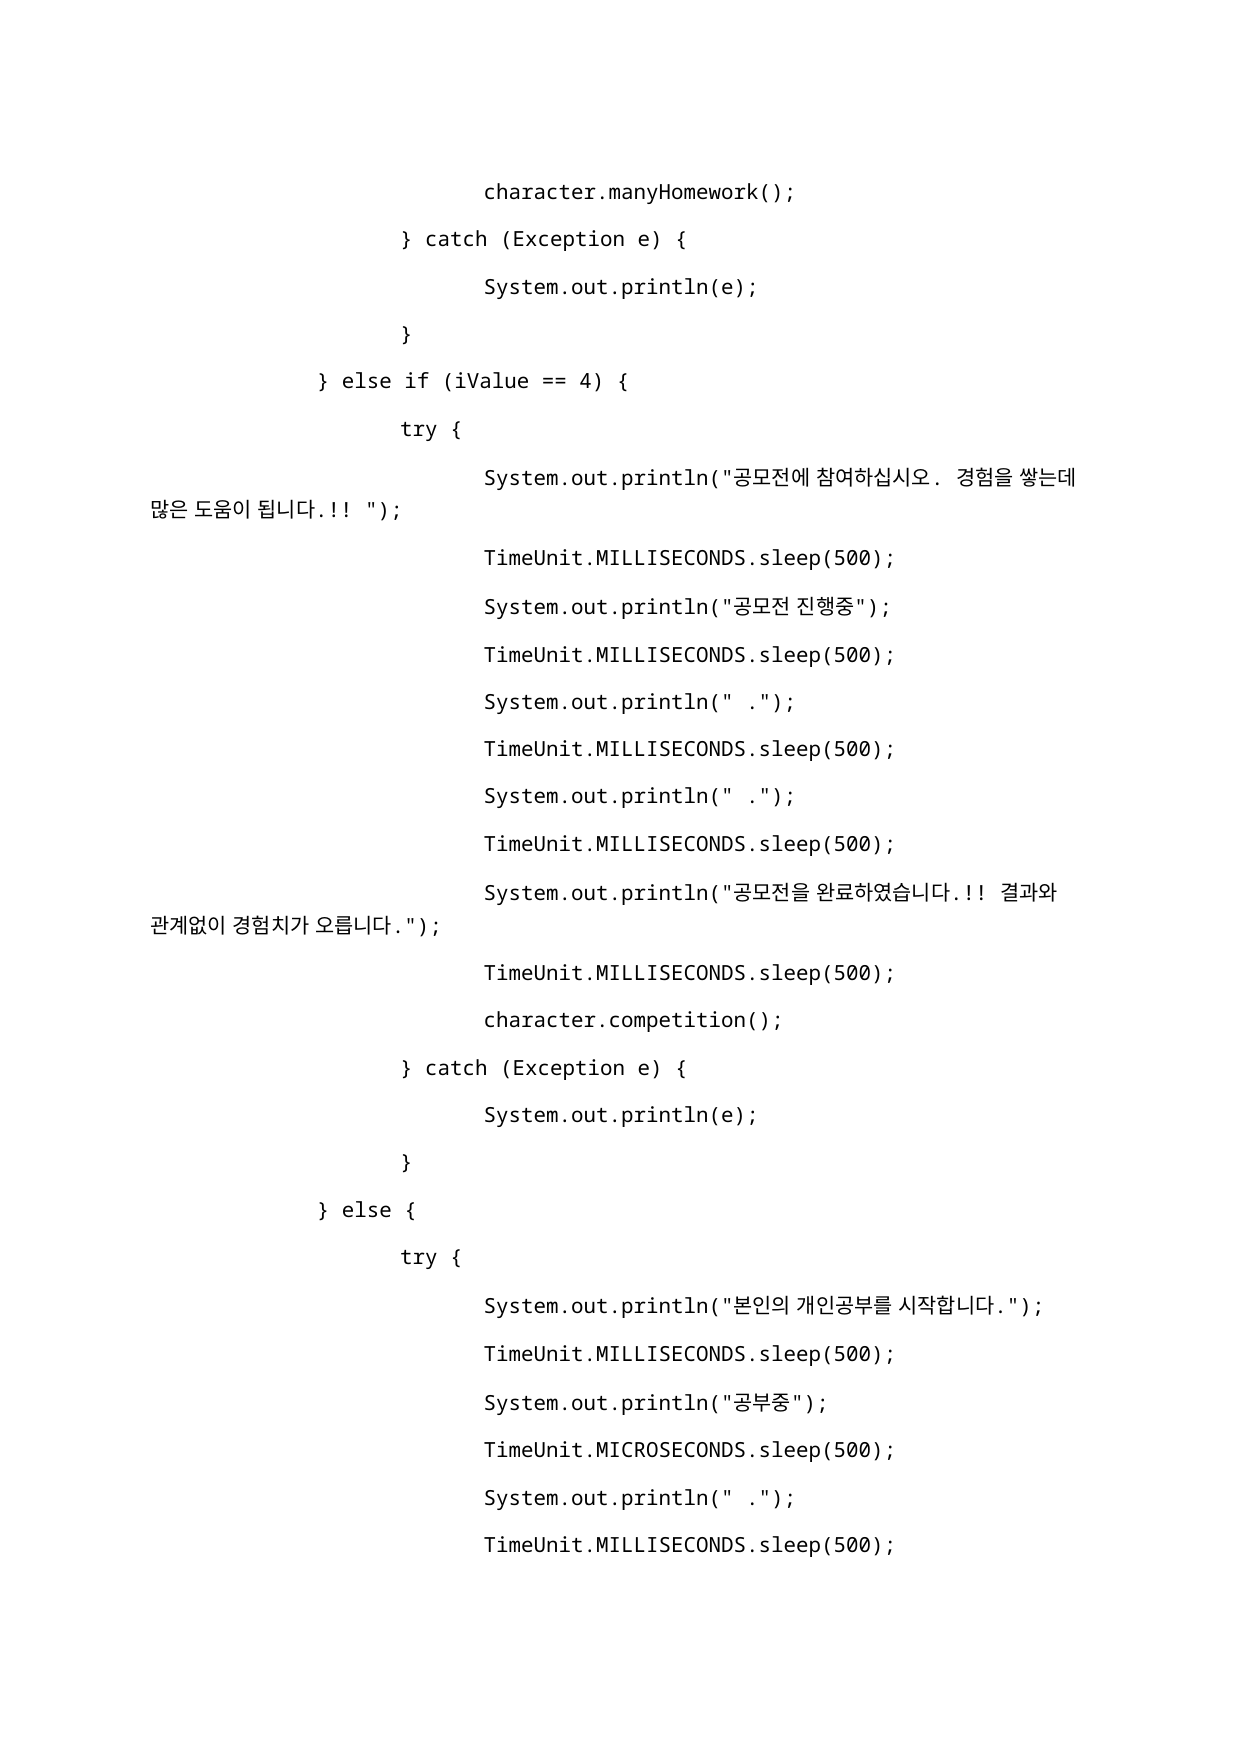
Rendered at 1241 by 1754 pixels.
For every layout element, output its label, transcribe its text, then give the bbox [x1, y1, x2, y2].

text TimeUnit.MICROSECONDS.sleep(500); [150, 1435, 1090, 1464]
text System.out.println(" ."); [150, 782, 1090, 810]
text System.out.println("본인의 개인공부를 시작합니다."); [150, 1289, 1090, 1319]
text TimeUnit.MILLISECONDS.sleep(500); [150, 1339, 1090, 1367]
text } catch (Exception e) { [150, 224, 1090, 253]
text TimeUnit.MILLISECONDS.sleep(500); [150, 640, 1090, 668]
text TimeUnit.MILLISECONDS.sleep(500); [150, 958, 1090, 987]
text System.out.println(e); [150, 272, 1090, 300]
text character.manyHomework(); [150, 177, 1090, 206]
text System.out.println(" ."); [150, 687, 1090, 715]
text character.competition(); [150, 1006, 1090, 1034]
text try { [150, 414, 1090, 442]
text System.out.println("공부중"); [150, 1386, 1090, 1416]
text System.out.println("공모전에 참여하십시오. 경험을 쌓는데 많은 도움이 됩니다.!! "); [150, 461, 1090, 524]
text System.out.println("공모전을 완료하였습니다.!! 결과와 관계없이 경험치가 오릅니다."); [150, 876, 1090, 939]
text System.out.println("공모전 진행중"); [150, 590, 1090, 621]
text TimeUnit.MILLISECONDS.sleep(500); [150, 543, 1090, 571]
text } else { [150, 1195, 1090, 1223]
text } [150, 319, 1090, 347]
text System.out.println(" ."); [150, 1483, 1090, 1511]
text } [150, 1147, 1090, 1176]
text TimeUnit.MILLISECONDS.sleep(500); [150, 1530, 1090, 1558]
text System.out.println(e); [150, 1100, 1090, 1128]
text TimeUnit.MILLISECONDS.sleep(500); [150, 734, 1090, 763]
text } catch (Exception e) { [150, 1053, 1090, 1081]
text } else if (iValue == 4) { [150, 366, 1090, 395]
text TimeUnit.MILLISECONDS.sleep(500); [150, 829, 1090, 857]
text try { [150, 1242, 1090, 1270]
